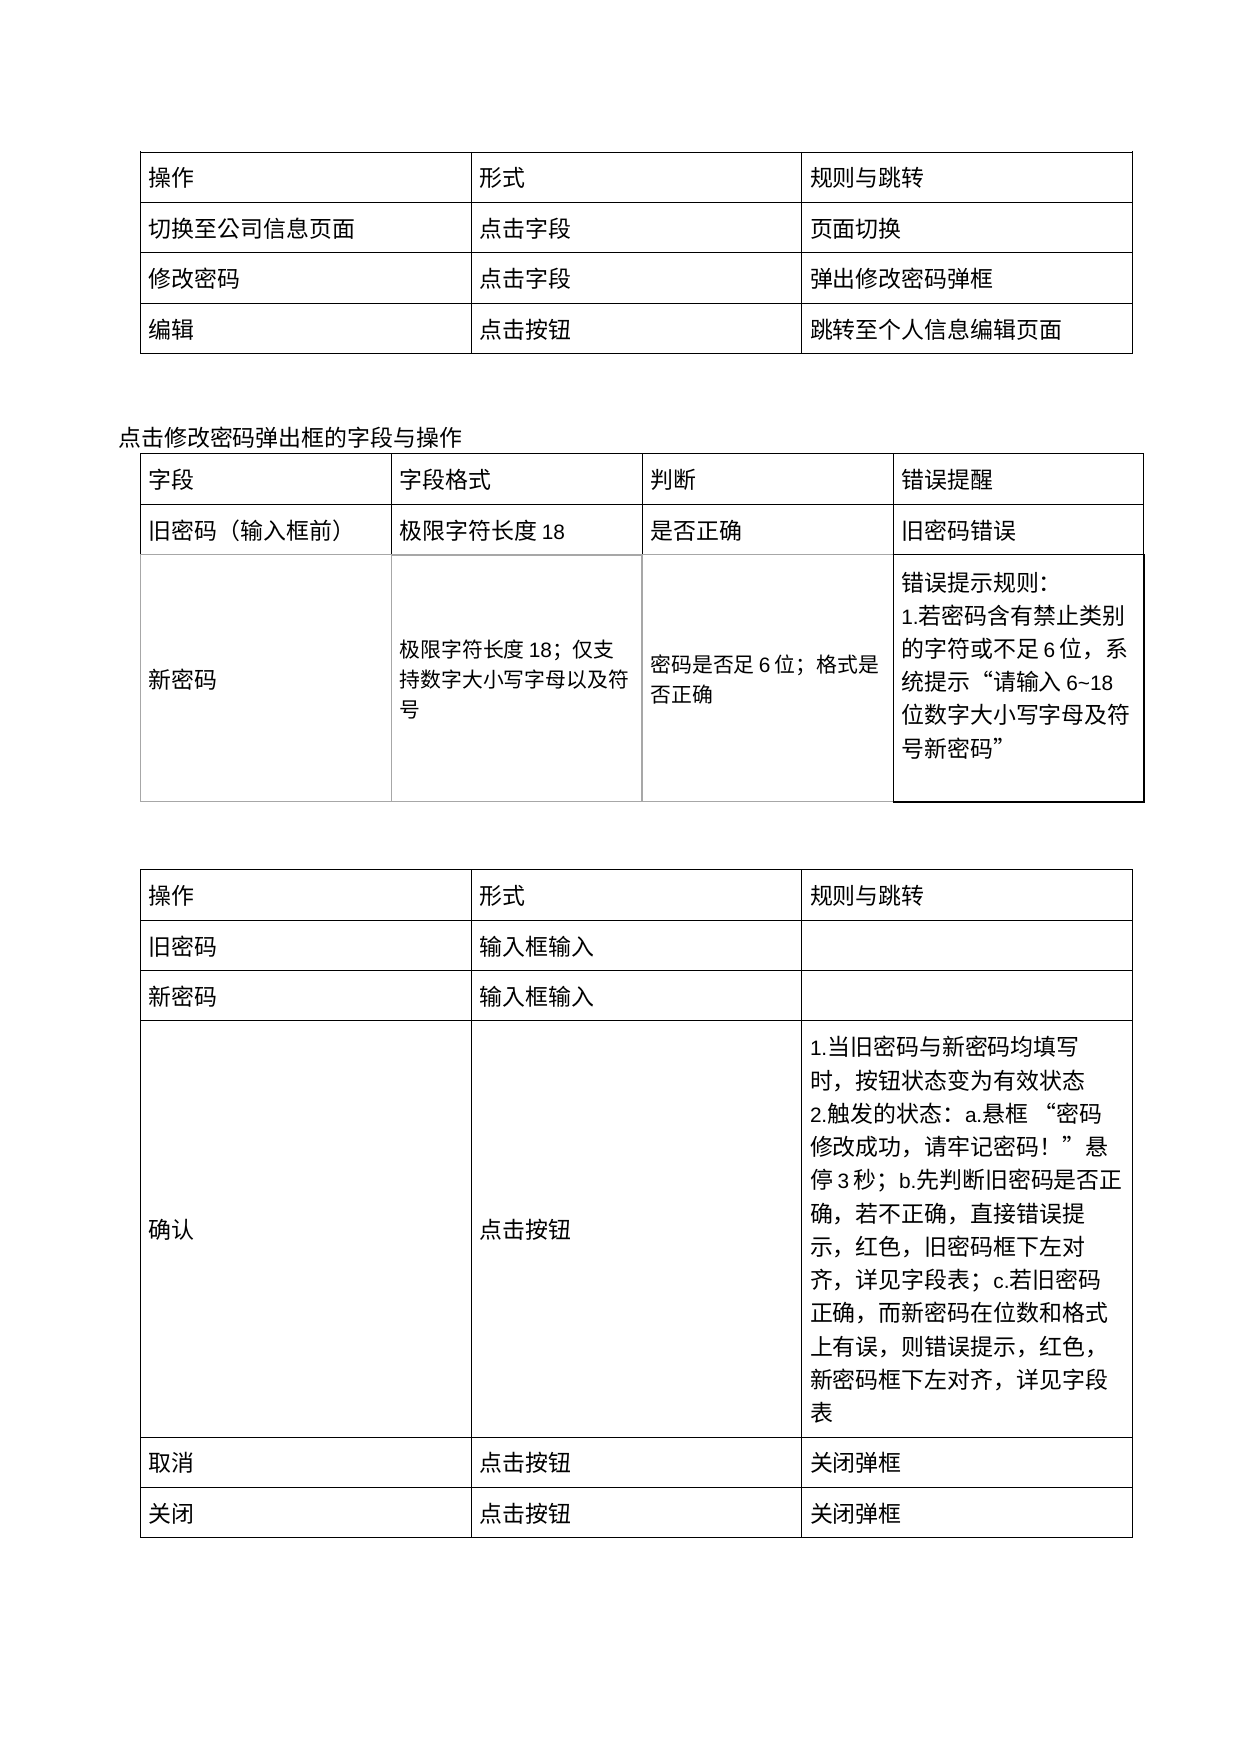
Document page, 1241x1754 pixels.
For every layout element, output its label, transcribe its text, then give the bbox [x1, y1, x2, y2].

table_header 错误提醒 [894, 454, 1143, 504]
text 点击修改密码弹出框的字段与操作 [118, 420, 1122, 453]
table_cell 关闭弹框 [802, 1438, 1132, 1487]
table_cell 是否正确 [643, 505, 893, 554]
table_header 形式 [472, 153, 801, 202]
table_header 判断 [643, 454, 893, 504]
table_header 规则与跳转 [802, 870, 1132, 919]
table_cell 旧密码 [141, 921, 471, 970]
table_cell 1.当旧密码与新密码均填写时，按钮状态变为有效状态 2.触发的状态：a.悬框 “密码修改成功，请牢记密码！”悬停3秒；b.先判断旧密码是否正确，若不正确，直接错误提示，红色，旧密码框下左对齐，详见字段表；c.若旧密码正确，而新密码在位数和格式上有误，则错误提示，红色，新密码框下左对齐，详见字段表 [802, 1021, 1132, 1436]
table_cell [802, 971, 1132, 1020]
table_cell 点击字段 [472, 203, 801, 252]
table_cell 新密码 [141, 971, 471, 1020]
table_cell 切换至公司信息页面 [141, 203, 471, 252]
table_header 字段格式 [392, 454, 642, 504]
table_header 形式 [472, 870, 801, 919]
table_cell 旧密码错误 [894, 505, 1143, 554]
table_cell 错误提示规则： 1.若密码含有禁止类别的字符或不足6位，系统提示“请输入6~18位数字大小写字母及符号新密码” [894, 555, 1143, 801]
table_cell 点击按钮 [472, 304, 801, 353]
table_cell 页面切换 [802, 203, 1132, 252]
table_header 操作 [141, 870, 471, 919]
table_cell 编辑 [141, 304, 471, 353]
table_cell 点击按钮 [472, 1488, 801, 1537]
table_cell 关闭 [141, 1488, 471, 1537]
table_cell 确认 [141, 1021, 471, 1436]
table_cell 点击字段 [472, 253, 801, 303]
table_cell 点击按钮 [472, 1438, 801, 1487]
table_header 操作 [141, 153, 471, 202]
table_header 规则与跳转 [802, 153, 1132, 202]
table_cell 点击按钮 [472, 1021, 801, 1436]
table_cell 修改密码 [141, 253, 471, 303]
table_cell 密码是否足6位；格式是否正确 [643, 555, 893, 801]
table_header 字段 [141, 454, 391, 504]
table_cell 旧密码（输入框前） [141, 505, 391, 554]
table_cell 跳转至个人信息编辑页面 [802, 304, 1132, 353]
table_cell 极限字符长度18；仅支持数字大小写字母以及符号 [392, 556, 641, 801]
table_cell 新密码 [141, 555, 391, 801]
table_cell 关闭弹框 [802, 1488, 1132, 1537]
table_cell 输入框输入 [472, 921, 801, 970]
table_cell 输入框输入 [472, 971, 801, 1020]
table_cell 极限字符长度18 [392, 505, 642, 554]
table_cell 取消 [141, 1438, 471, 1487]
table_cell 弹出修改密码弹框 [802, 253, 1132, 303]
table_cell [802, 921, 1132, 970]
